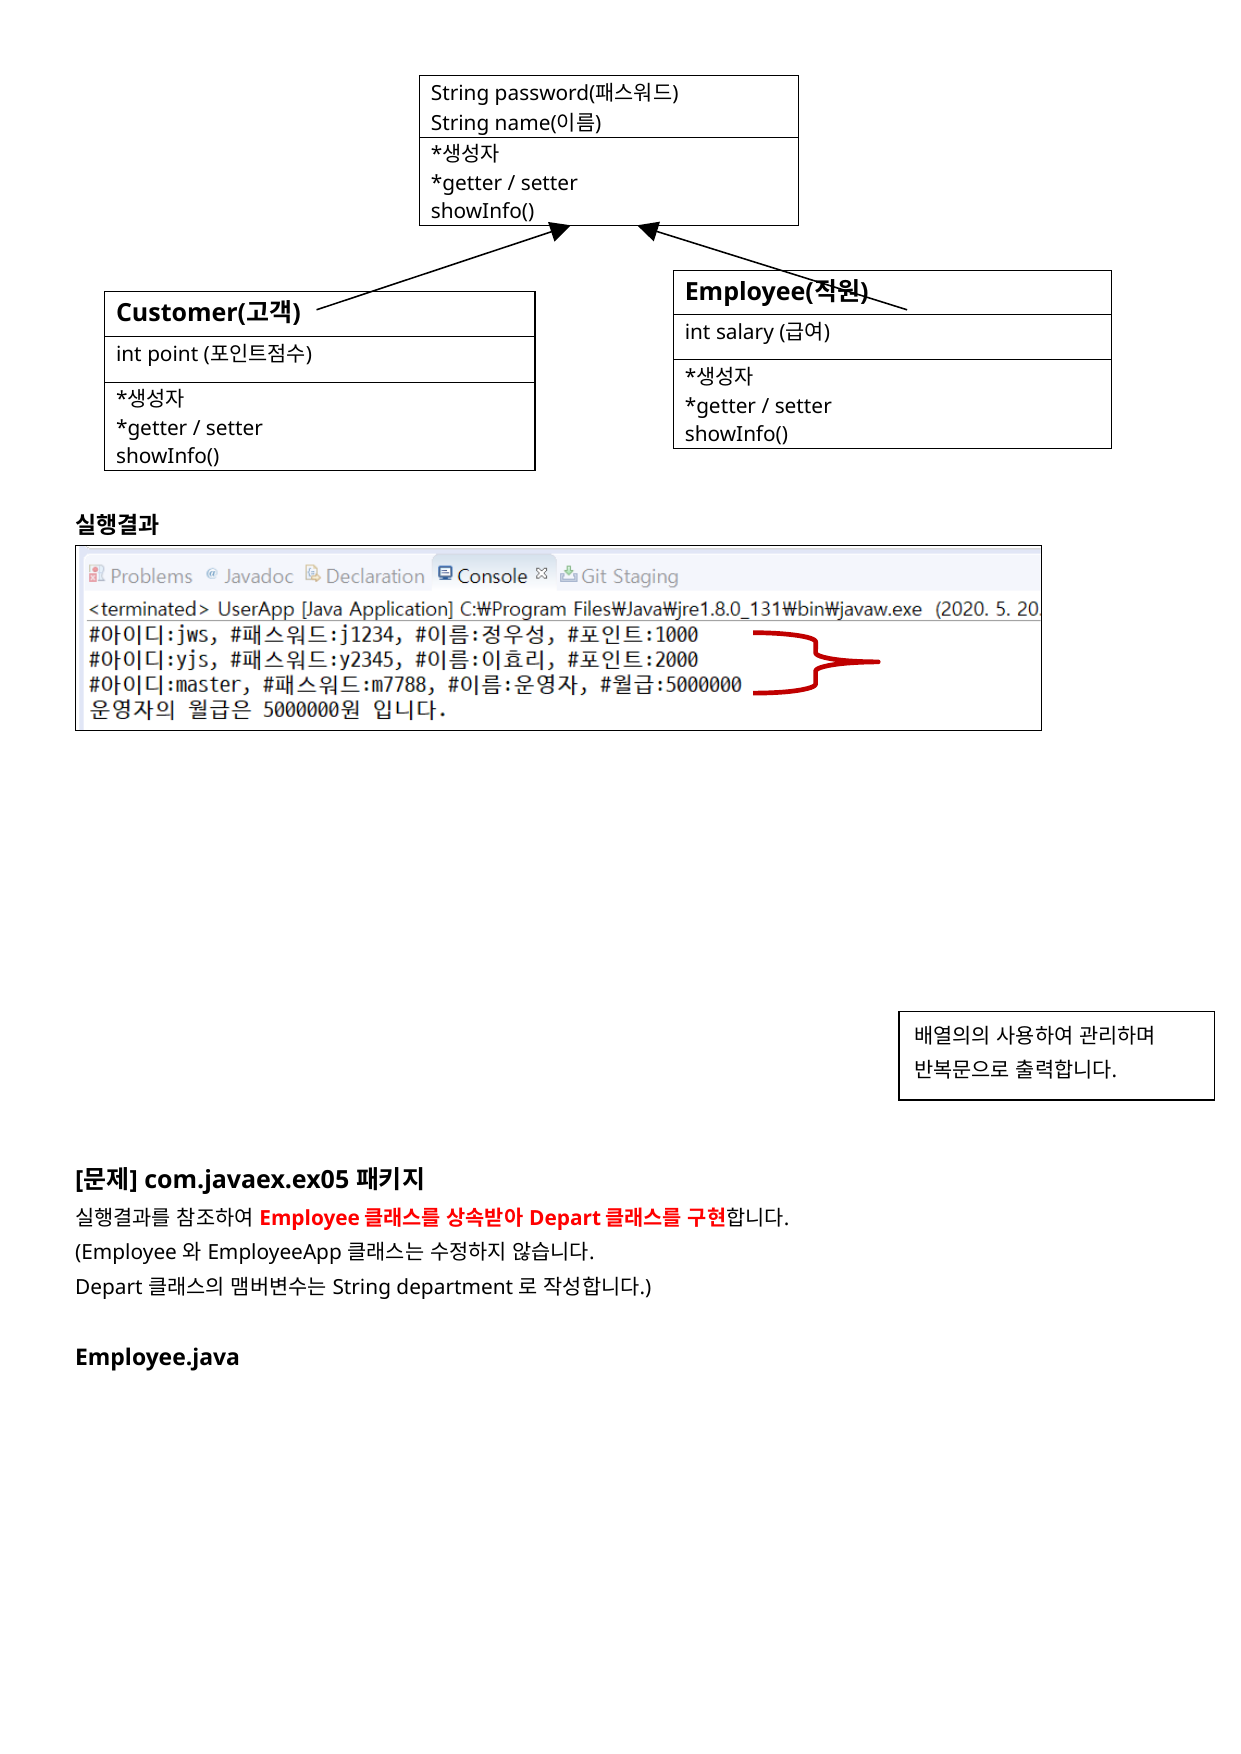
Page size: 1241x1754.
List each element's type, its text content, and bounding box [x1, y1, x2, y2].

table_cell *생성자 *getter / setter showInfo() [420, 138, 798, 225]
text Depart 클래스의 맴버변수는 String department 로 작성합니다.) [75, 1270, 1165, 1301]
text 실행결과를 참조하여 Employee클래스를 상속받아 Depart클래스를 구현합니다. [75, 1201, 1165, 1231]
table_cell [420, 76, 798, 137]
table_cell int point (포인트점수) [105, 337, 534, 382]
picture [76, 546, 1041, 730]
table_header Employee(직원) [674, 271, 1111, 314]
table_header Customer(고객) [105, 292, 534, 336]
table_cell *생성자 *getter / setter showInfo() [105, 383, 534, 470]
text Employee.java [75, 1341, 1165, 1372]
table_cell *생성자 *getter / setter showInfo() [674, 360, 1111, 448]
text (Employee 와 EmployeeApp 클래스는 수정하지 않습니다. [75, 1236, 1165, 1266]
text [문제] com.javaex.ex05 패키지 [75, 1159, 1165, 1195]
table_cell int salary (급여) [674, 315, 1111, 359]
text 실행결과 [75, 507, 1165, 540]
